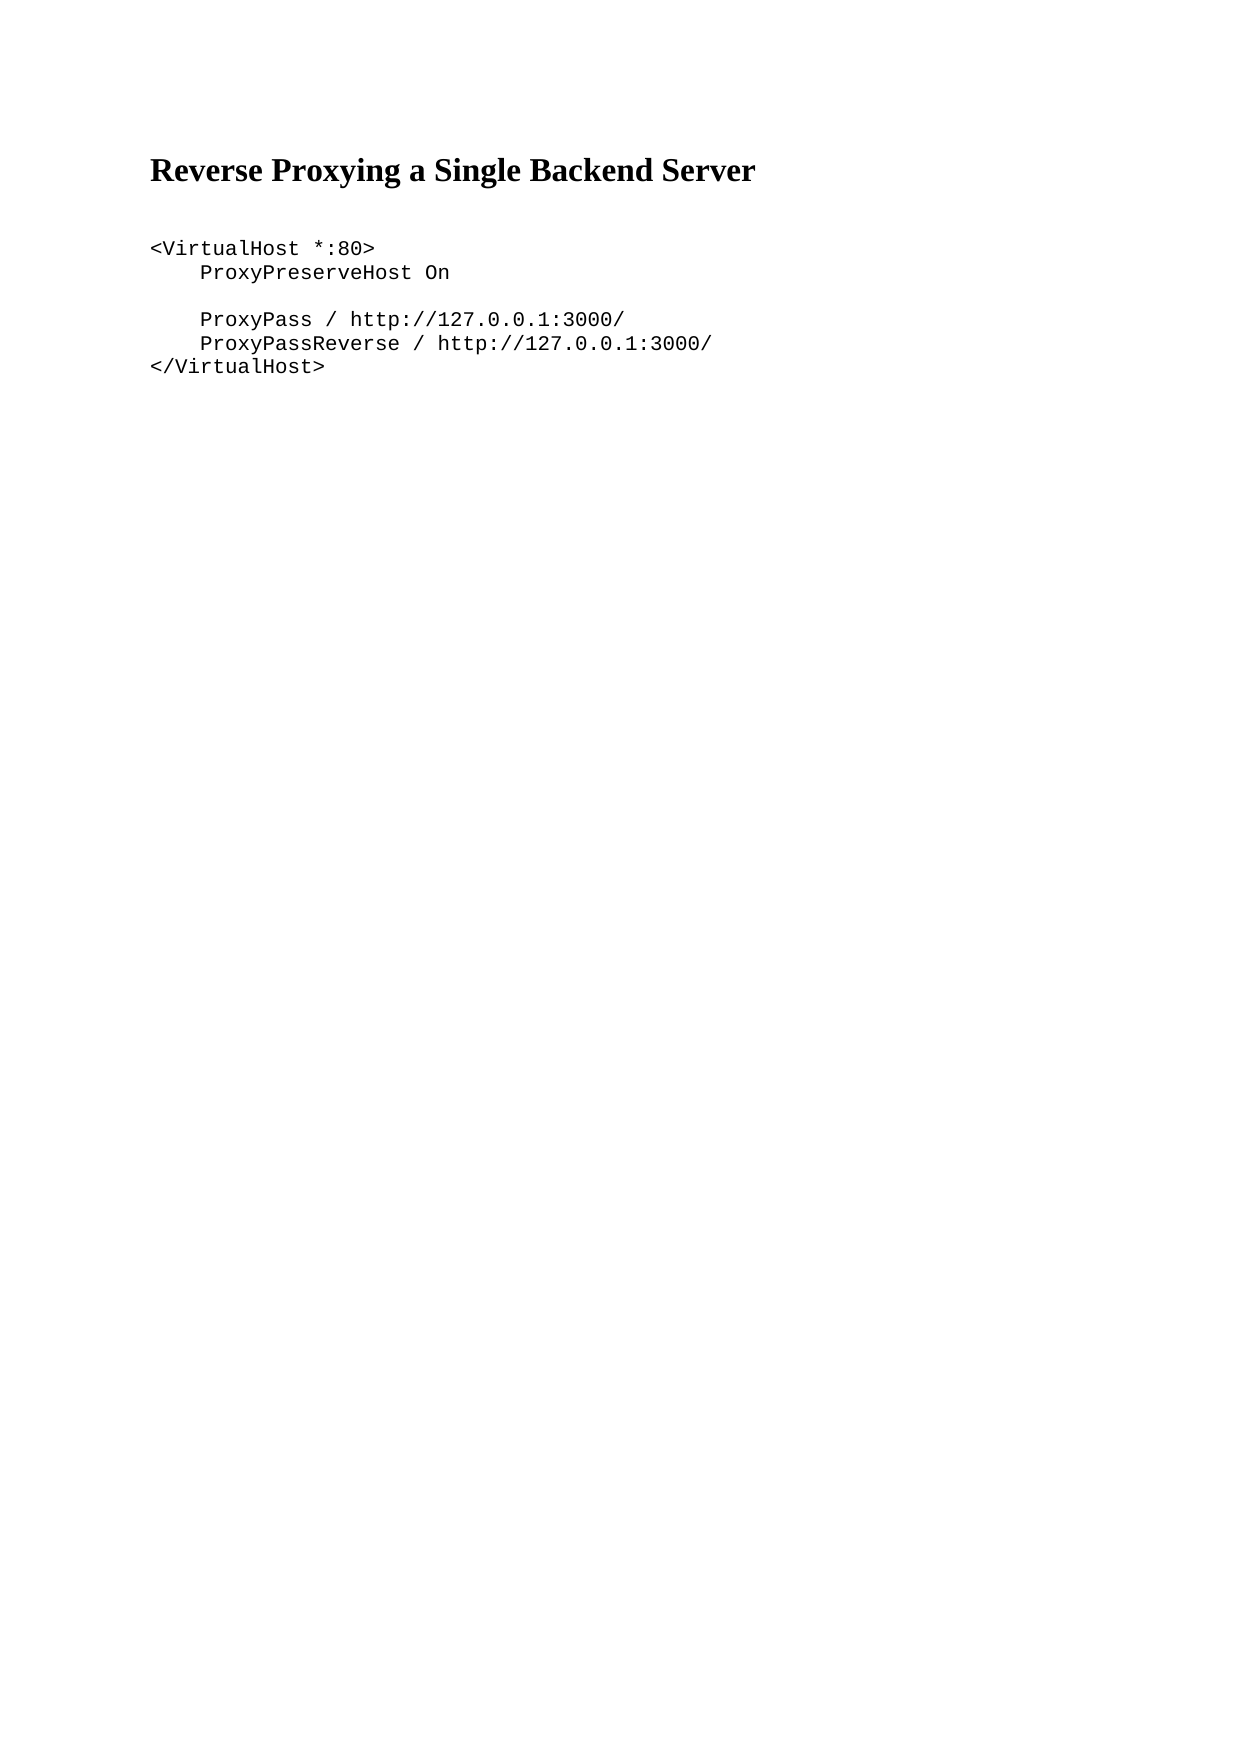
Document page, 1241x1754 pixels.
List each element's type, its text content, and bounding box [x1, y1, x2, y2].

text </VirtualHost> [150, 356, 1090, 380]
text ProxyPreserveHost On [150, 262, 1090, 286]
text ProxyPassReverse / http://127.0.0.1:3000/ [150, 333, 1090, 356]
text <VirtualHost *:80> [150, 238, 1090, 262]
text ProxyPass / http://127.0.0.1:3000/ [150, 309, 1090, 333]
subtitle Reverse Proxying a Single Backend Server [150, 150, 1090, 188]
